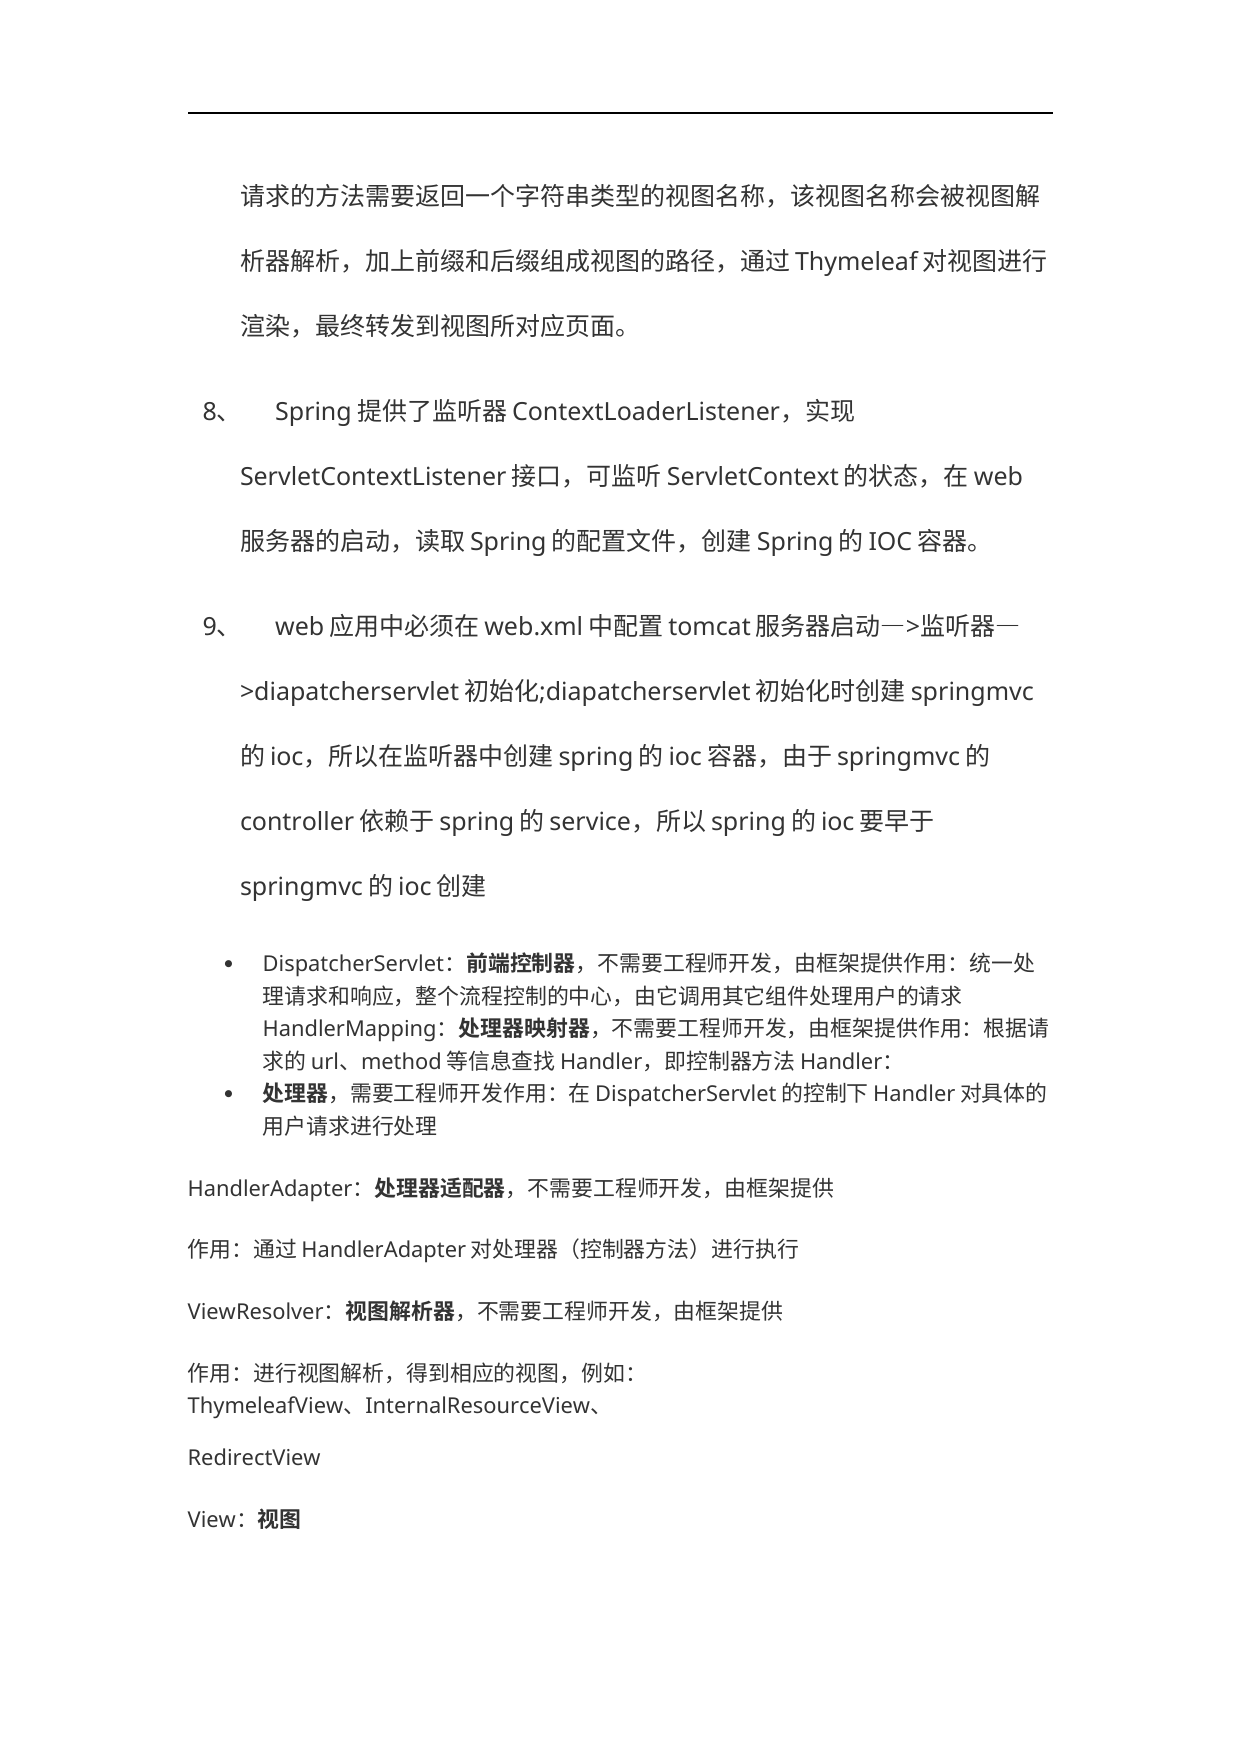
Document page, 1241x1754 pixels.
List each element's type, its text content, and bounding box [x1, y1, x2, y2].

list web应用中必须在web.xml中配置tomcat服务器启动—>监听器—>diapatcherservlet初始化;diapatcherservlet初始化时创建springmvc的ioc，所以在监听器中创建spring的ioc容器，由于springmvc的controller依赖于spring的service，所以spring的ioc要早于springmvc的ioc创建 [202, 592, 1053, 917]
list 处理器，需要工程师开发作用：在DispatcherServlet的控制下Handler对具体的用户请求进行处理 [225, 1076, 1053, 1141]
text ViewResolver：视图解析器，不需要工程师开发，由框架提供 [187, 1294, 1053, 1326]
text View：视图 [187, 1502, 1053, 1534]
text HandlerAdapter：处理器适配器，不需要工程师开发，由框架提供 [187, 1170, 1053, 1203]
list DispatcherServlet：前端控制器，不需要工程师开发，由框架提供作用：统一处理请求和响应，整个流程控制的中心，由它调用其它组件处理用户的请求HandlerMapping：处理器映射器，不需要工程师开发，由框架提供作用：根据请求的url、method等信息查找Handler，即控制器方法Handler： [225, 946, 1053, 1076]
text 作用：通过HandlerAdapter对处理器（控制器方法）进行执行 [187, 1232, 1053, 1264]
text RedirectView [187, 1440, 1053, 1473]
list Spring提供了监听器ContextLoaderListener，实现ServletContextListener接口，可监听ServletContext的状态，在web服务器的启动，读取Spring的配置文件，创建Spring的IOC容器。 [202, 377, 1053, 572]
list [202, 162, 1053, 357]
text 作用：进行视图解析，得到相应的视图，例如：ThymeleafView、InternalResourceView、 [187, 1355, 1053, 1420]
